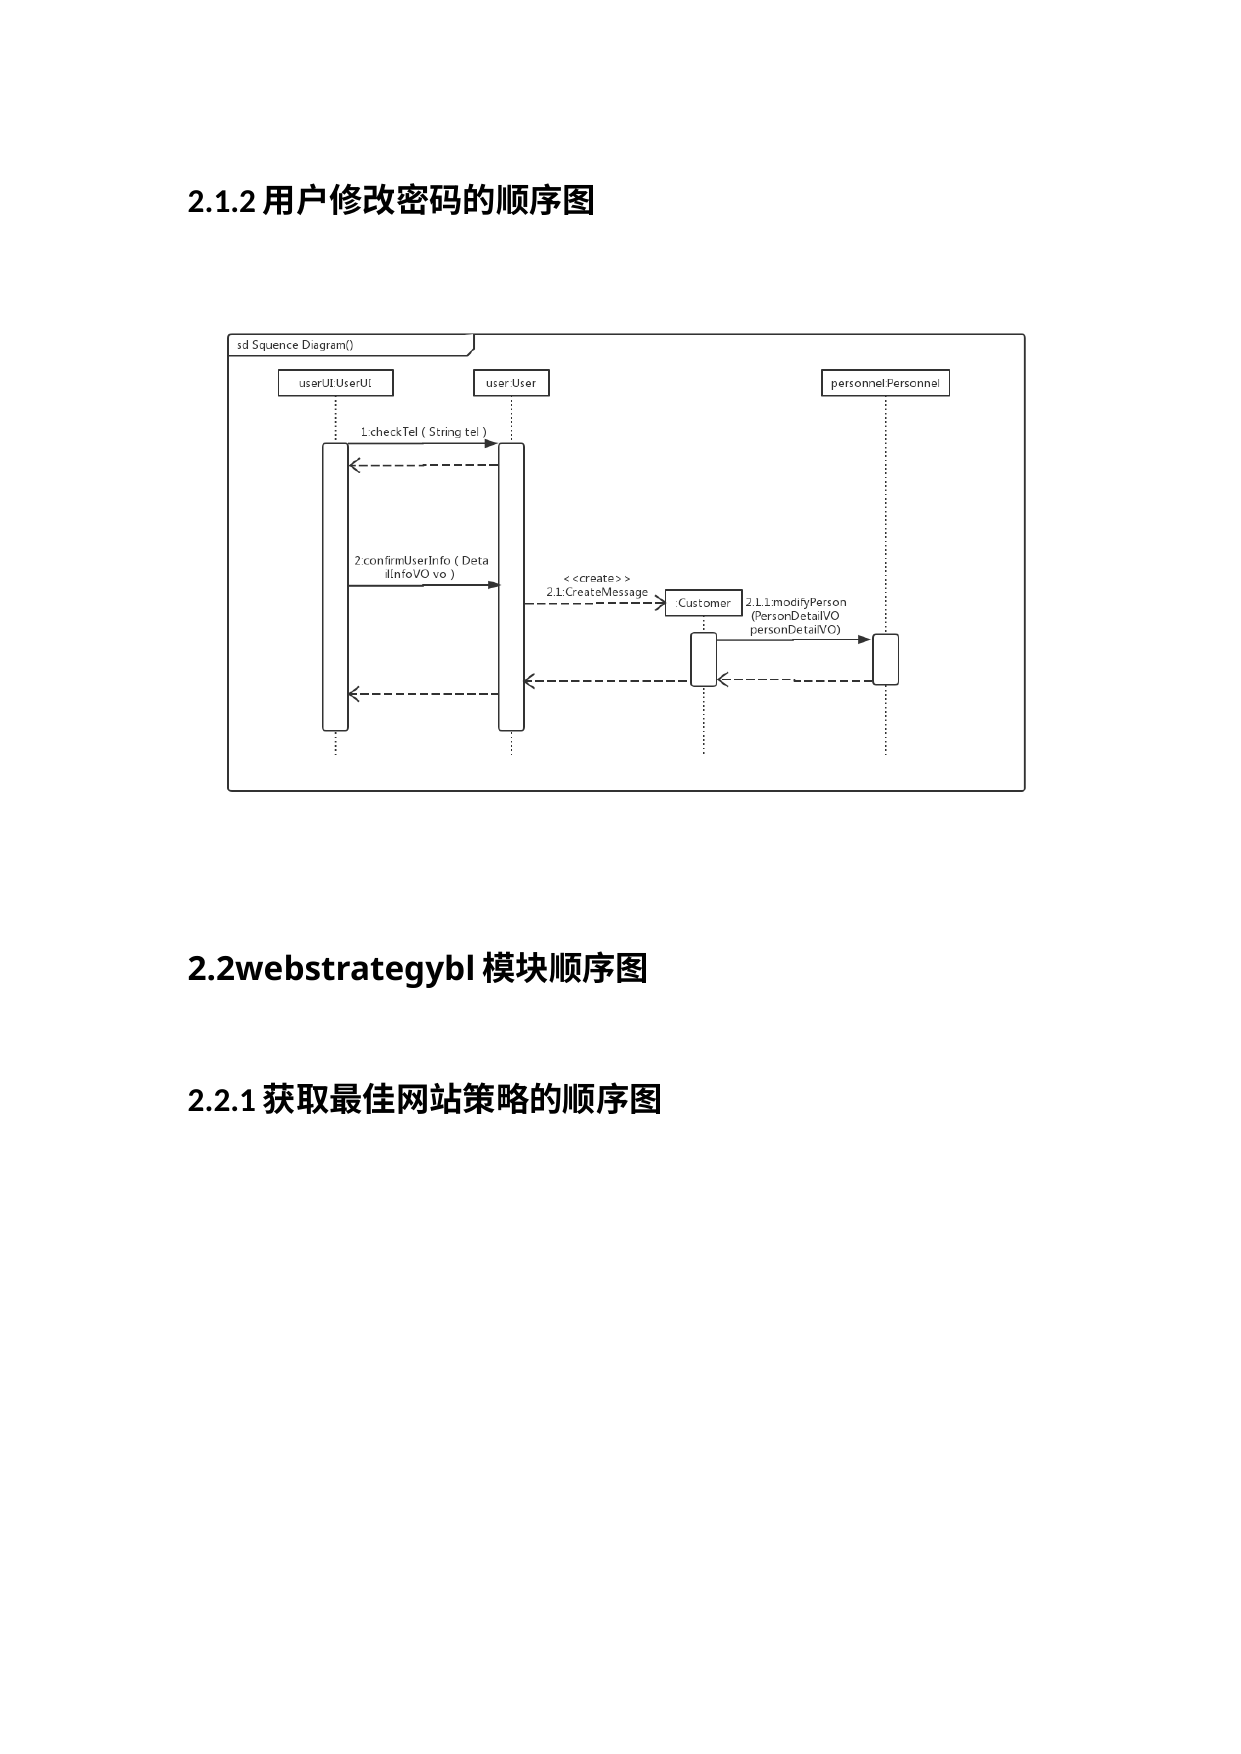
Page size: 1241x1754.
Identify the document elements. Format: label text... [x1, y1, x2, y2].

subtitle 2.2webstrategybl模块顺序图 [187, 932, 1053, 1000]
subtitle 2.2.1获取最佳网站策略的顺序图 [187, 1063, 1053, 1131]
subtitle 2.1.2用户修改密码的顺序图 [187, 164, 1053, 232]
picture [187, 293, 1052, 818]
